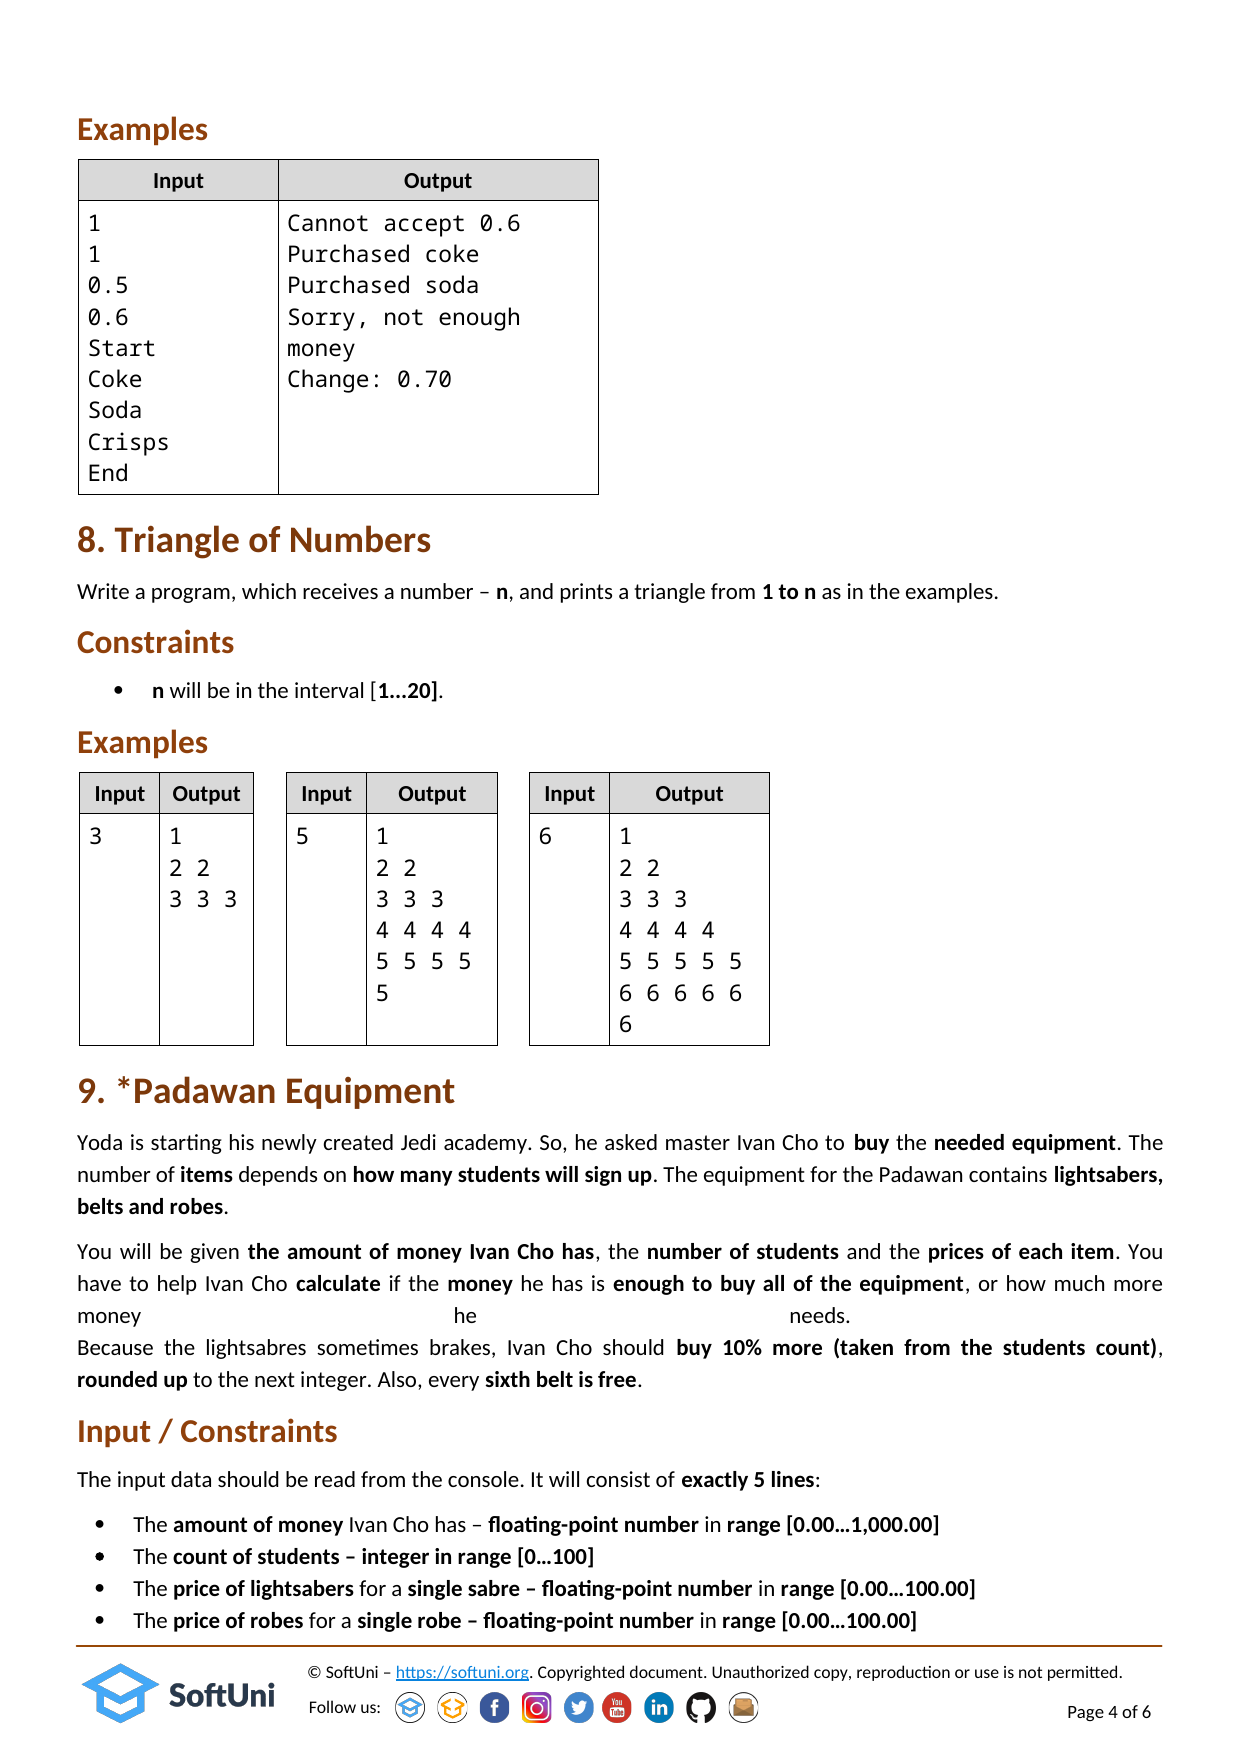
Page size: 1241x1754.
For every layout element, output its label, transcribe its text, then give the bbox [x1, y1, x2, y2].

list The price of robes for a single robe – floating-point number in range [0.00…100.00] [96, 1607, 1163, 1635]
table_cell 1 1 0.5 0.6 Start Coke Soda Crisps End [79, 201, 278, 494]
picture [686, 1692, 716, 1723]
list The price of lightsabers for a single sabre – floating-point number in range [0.00…100.00] [96, 1574, 1163, 1602]
picture [602, 1692, 632, 1723]
table_cell 1 2 2 3 3 3 4 4 4 4 5 5 5 5 5 [367, 814, 497, 1045]
picture [728, 1692, 759, 1723]
table_header Output [160, 773, 253, 813]
text You will be given the amount of money Ivan Cho has, the number of students and the prices of each item. You have to help Ivan Cho calculate if the money he has is enough to buy all of the equipment, or how much more money he needs. Because the lightsabres sometimes brakes, Ivan Cho should buy 10% more (taken from the students count), rounded up to the next integer. Also, every sixth belt is free. [77, 1237, 1163, 1394]
table_cell 6 [530, 814, 609, 1045]
subtitle Triangle of Numbers [77, 516, 1163, 562]
picture [75, 1658, 281, 1729]
table_header Input [80, 773, 159, 813]
list The amount of money Ivan Cho has – floating-point number in range [0.00…1,000.00] [96, 1510, 1163, 1538]
picture [437, 1692, 468, 1723]
list The count of students – integer in range [0…100] [96, 1542, 1163, 1570]
table_header Input [530, 773, 609, 813]
text The input data should be read from the console. It will consist of exactly 5 lines: [77, 1465, 1163, 1493]
table_cell 5 [287, 814, 366, 1045]
subtitle Examples [77, 721, 1163, 762]
text Write a program, which receives a number – n, and prints a triangle from 1 to n as in the examples. [77, 577, 1163, 605]
picture [479, 1692, 510, 1723]
picture [665, 1692, 674, 1701]
list n will be in the interval [1...20]. [114, 677, 1163, 705]
table_header Output [610, 773, 769, 813]
subtitle Constraints [77, 622, 1163, 662]
table_header Input [287, 773, 366, 813]
table_cell 1 2 2 3 3 3 [160, 814, 253, 1045]
table_header Output [279, 160, 598, 200]
subtitle Input / Constraints [77, 1410, 1163, 1451]
table_header Output [367, 773, 497, 813]
picture [644, 1692, 653, 1701]
table_cell 3 [80, 814, 159, 1045]
table_cell Cannot accept 0.6 Purchased coke Purchased soda Sorry, not enough money Change: 0.70 [279, 201, 598, 494]
picture [395, 1692, 425, 1723]
picture [564, 1692, 594, 1723]
subtitle Examples [77, 108, 1163, 149]
table_cell 1 2 2 3 3 3 4 4 4 4 5 5 5 5 5 6 6 6 6 6 6 [610, 814, 769, 1045]
table_header Input [79, 160, 278, 200]
picture [644, 1714, 653, 1723]
table_header [254, 772, 286, 1045]
text Yoda is starting his newly created Jedi academy. So, he asked master Ivan Cho to buy the needed equipment. The number of items depends on how many students will sign up. The equipment for the Padawan contains lightsabers, belts and robes. [77, 1128, 1163, 1220]
picture [658, 1705, 667, 1714]
picture [665, 1714, 674, 1723]
picture [522, 1692, 552, 1723]
subtitle *Padawan Equipment [77, 1067, 1163, 1113]
table_header [498, 772, 529, 1045]
